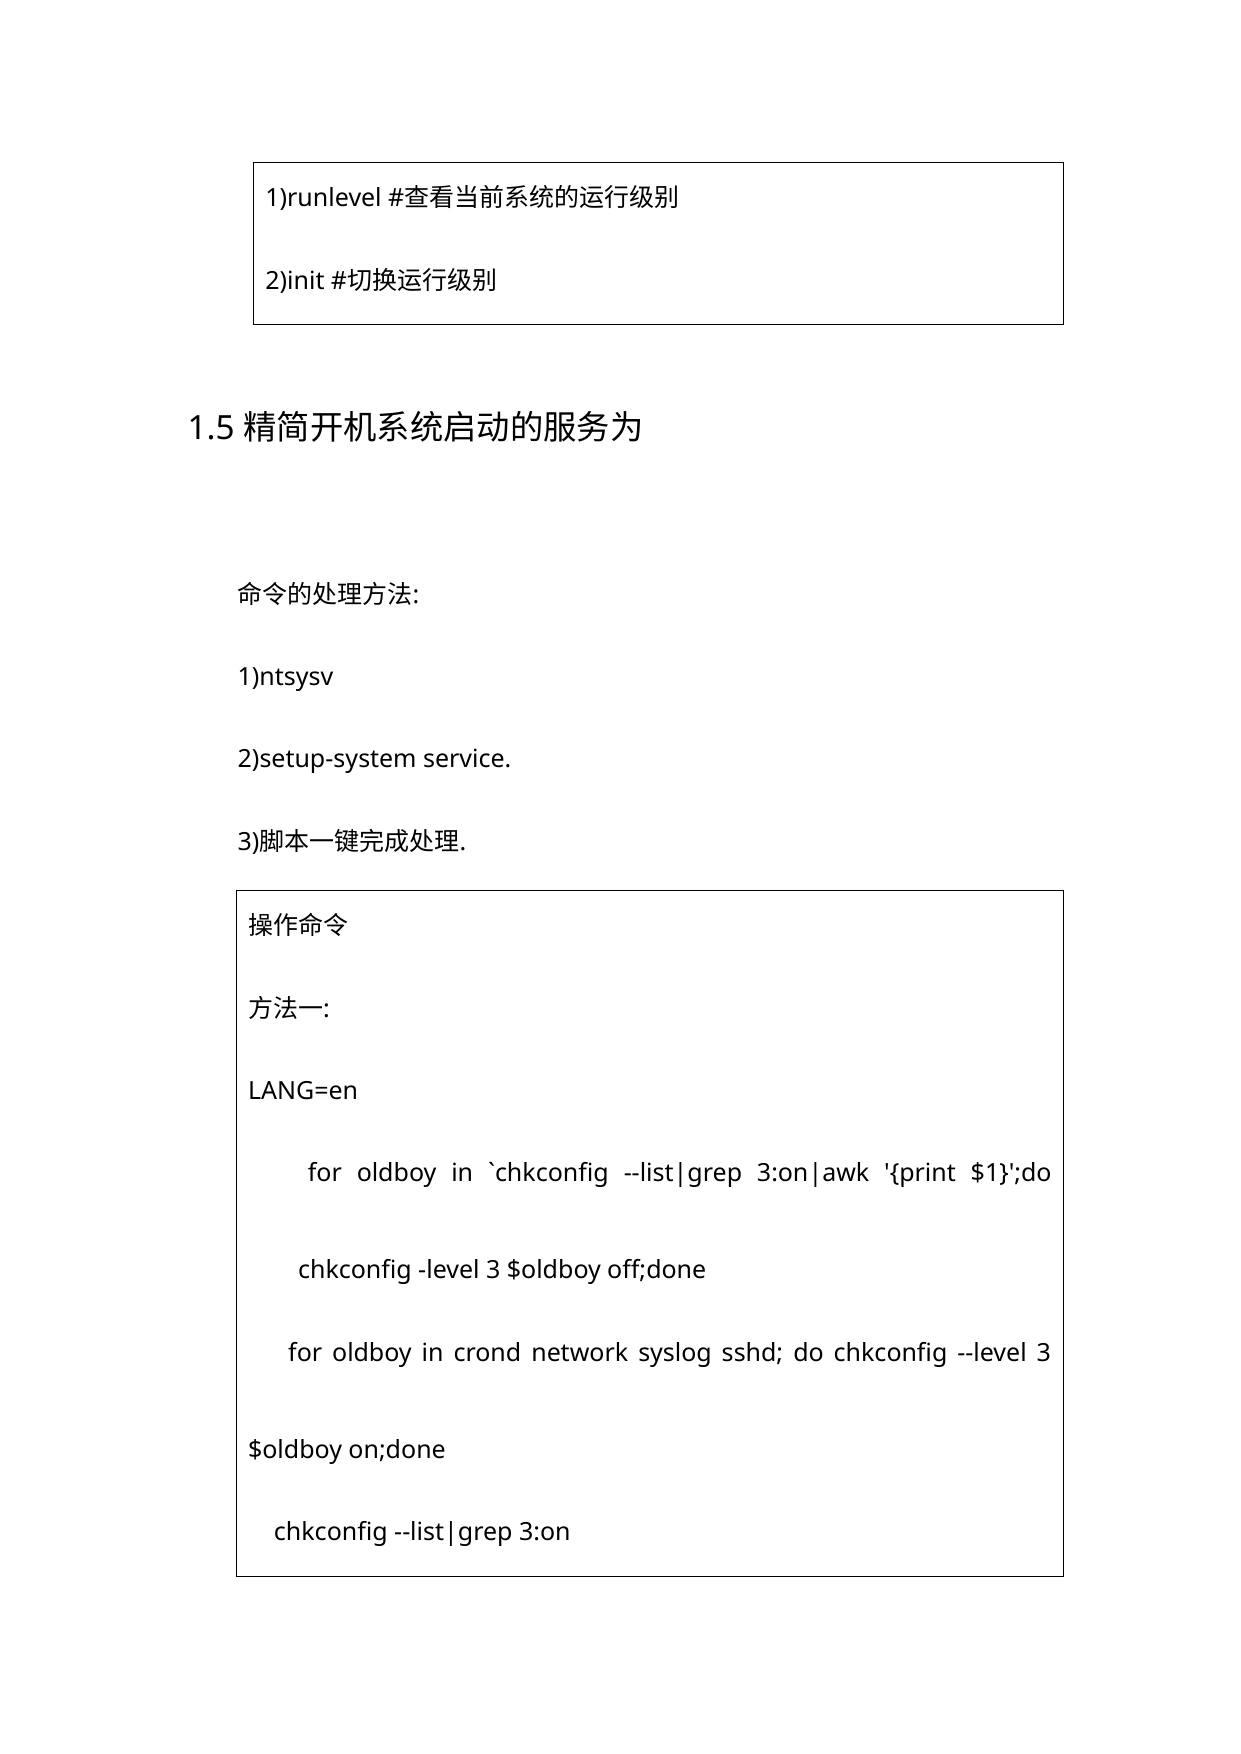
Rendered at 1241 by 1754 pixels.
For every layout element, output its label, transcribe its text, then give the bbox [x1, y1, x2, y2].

text 命令的处理方法: [187, 560, 1053, 625]
list 3)脚本一键完成处理. [187, 807, 1053, 872]
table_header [237, 891, 1063, 1576]
text 1)ntsysv [187, 643, 1053, 708]
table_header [254, 163, 1063, 324]
subtitle 1.5 精简开机系统启动的服务为 [187, 393, 1053, 458]
list 2)setup-system service. [187, 725, 1053, 790]
